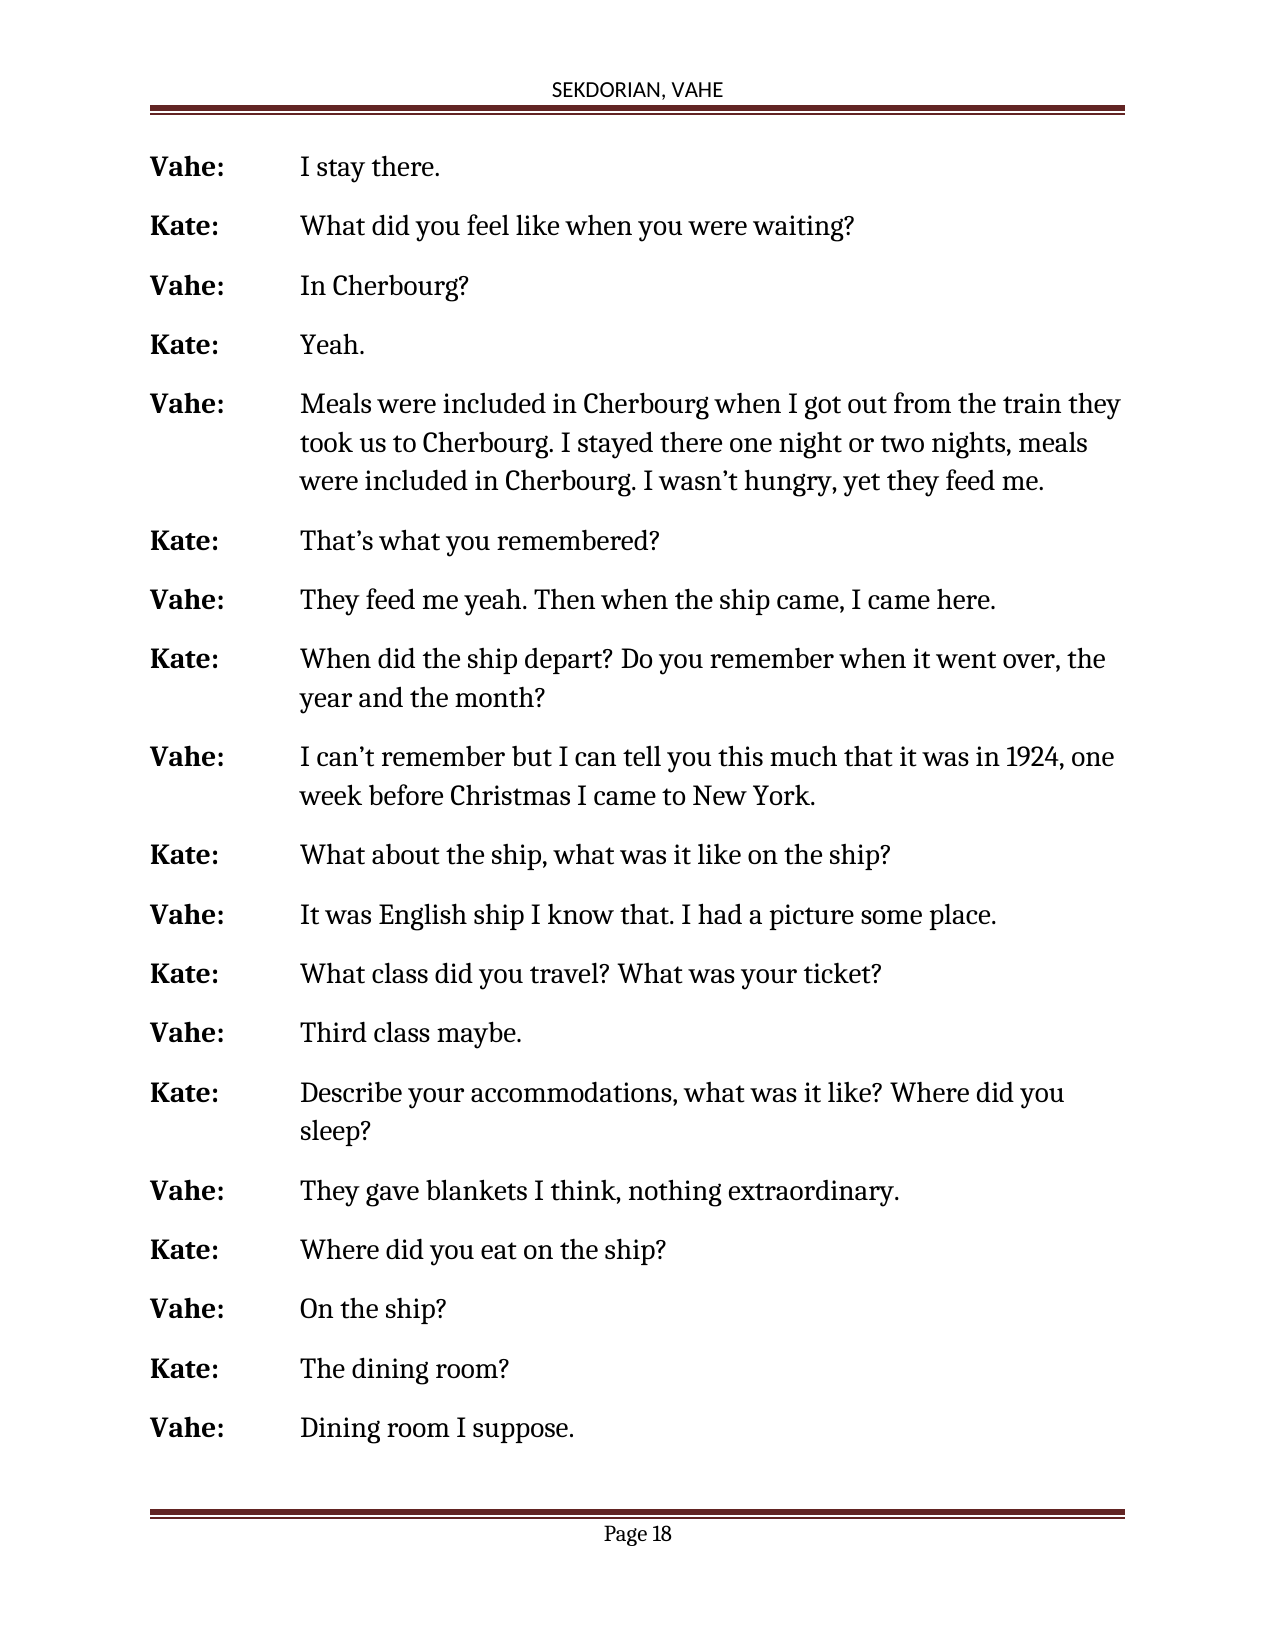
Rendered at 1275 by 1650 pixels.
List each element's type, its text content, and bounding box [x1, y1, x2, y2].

text Vahe: On the ship? [150, 1293, 1125, 1326]
text Vahe: I can’t remember but I can tell you this much that it was in 1924, one week before Christmas I came to New York. [150, 741, 1125, 813]
text Kate: What about the ship, what was it like on the ship? [150, 838, 1125, 872]
text Vahe: Dining room I suppose. [150, 1411, 1125, 1445]
text Kate: Yeah. [150, 328, 1125, 362]
text Kate: When did the ship depart? Do you remember when it went over, the year and the month? [150, 643, 1125, 715]
text Kate: That’s what you remembered? [150, 524, 1125, 557]
text Vahe: It was English ship I know that. I had a picture some place. [150, 898, 1125, 931]
text Kate: What class did you travel? What was your ticket? [150, 957, 1125, 991]
text Vahe: In Cherbourg? [150, 269, 1125, 302]
text Kate: What did you feel like when you were waiting? [150, 209, 1125, 243]
text Kate: Where did you eat on the ship? [150, 1233, 1125, 1267]
text Vahe: They gave blankets I think, nothing extraordinary. [150, 1174, 1125, 1207]
text Vahe: Third class maybe. [150, 1017, 1125, 1050]
text Vahe: I stay there. [150, 150, 1125, 183]
text Kate: The dining room? [150, 1352, 1125, 1386]
text Kate: Describe your accommodations, what was it like? Where did you sleep? [150, 1076, 1125, 1148]
text Vahe: Meals were included in Cherbourg when I got out from the train they took us to Cherbourg. I stayed there one night or two nights, meals were included in Cherbourg. I wasn’t hungry, yet they feed me. [150, 387, 1125, 498]
text Vahe: They feed me yeah. Then when the ship came, I came here. [150, 583, 1125, 617]
